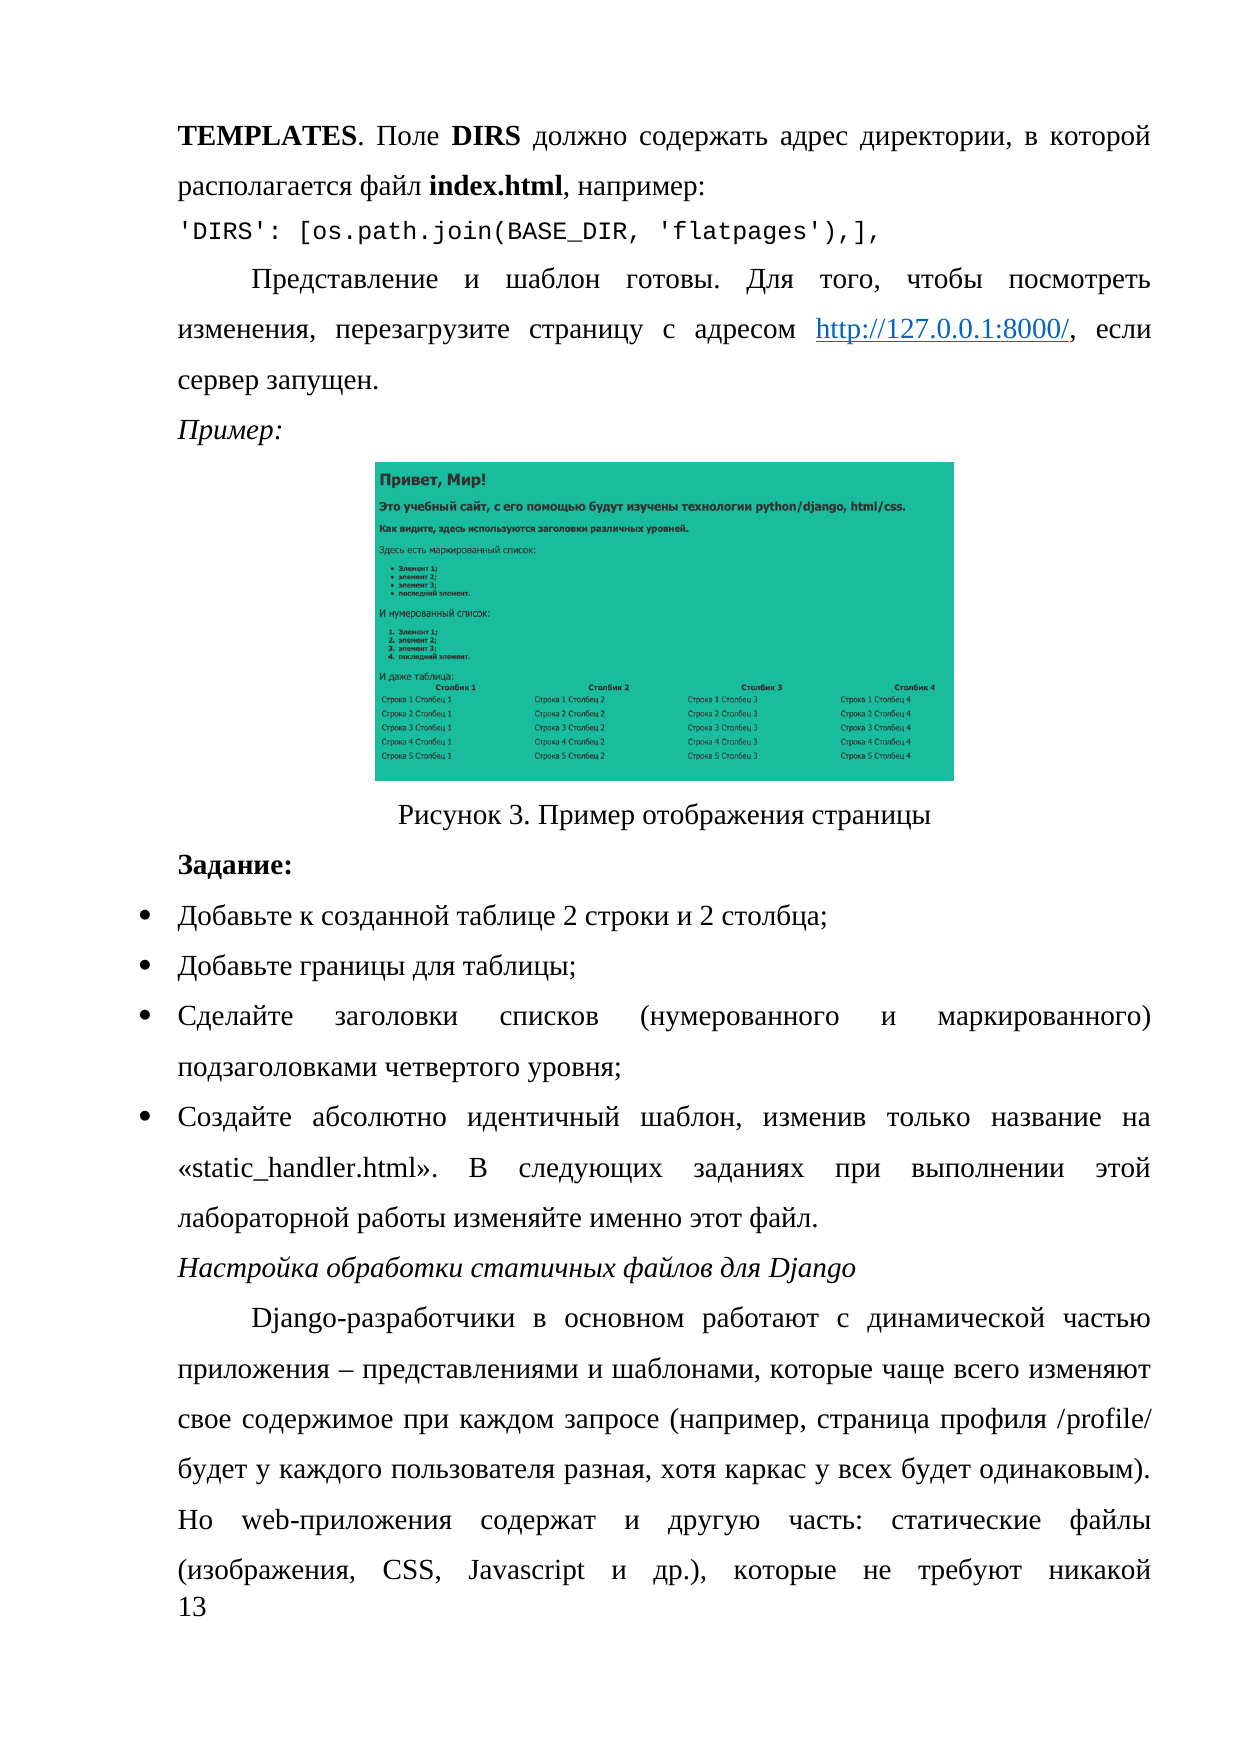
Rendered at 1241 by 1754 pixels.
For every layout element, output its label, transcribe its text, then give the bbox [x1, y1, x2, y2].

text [177, 118, 1152, 202]
text Задание: [177, 847, 1152, 881]
text Настройка обработки статичных файлов для Django [177, 1250, 1152, 1284]
list Добавьте границы для таблицы; [140, 948, 1152, 982]
list Добавьте к созданной таблице 2 строки и 2 столбца; [140, 898, 1152, 931]
text Рисунок 3. Пример отображения страницы [177, 797, 1152, 831]
picture [375, 462, 954, 781]
text Пример: [177, 412, 1152, 446]
list Сделайте заголовки списков (нумерованного и маркированного) подзаголовками четвертого уровня; [140, 998, 1152, 1082]
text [177, 1301, 1152, 1586]
text Представление и шаблон готовы. Для того, чтобы посмотреть изменения, перезагрузите страницу с адресом http://127.0.0.1:8000/, если сервер запущен. [177, 261, 1152, 395]
list Создайте абсолютно идентичный шаблон, изменив только название на «static_handler.html». В следующих заданиях при выполнении этой лабораторной работы изменяйте именно этот файл. [140, 1099, 1152, 1233]
text 'DIRS': [os.path.join(BASE_DIR, 'flatpages'),], [177, 219, 1152, 247]
